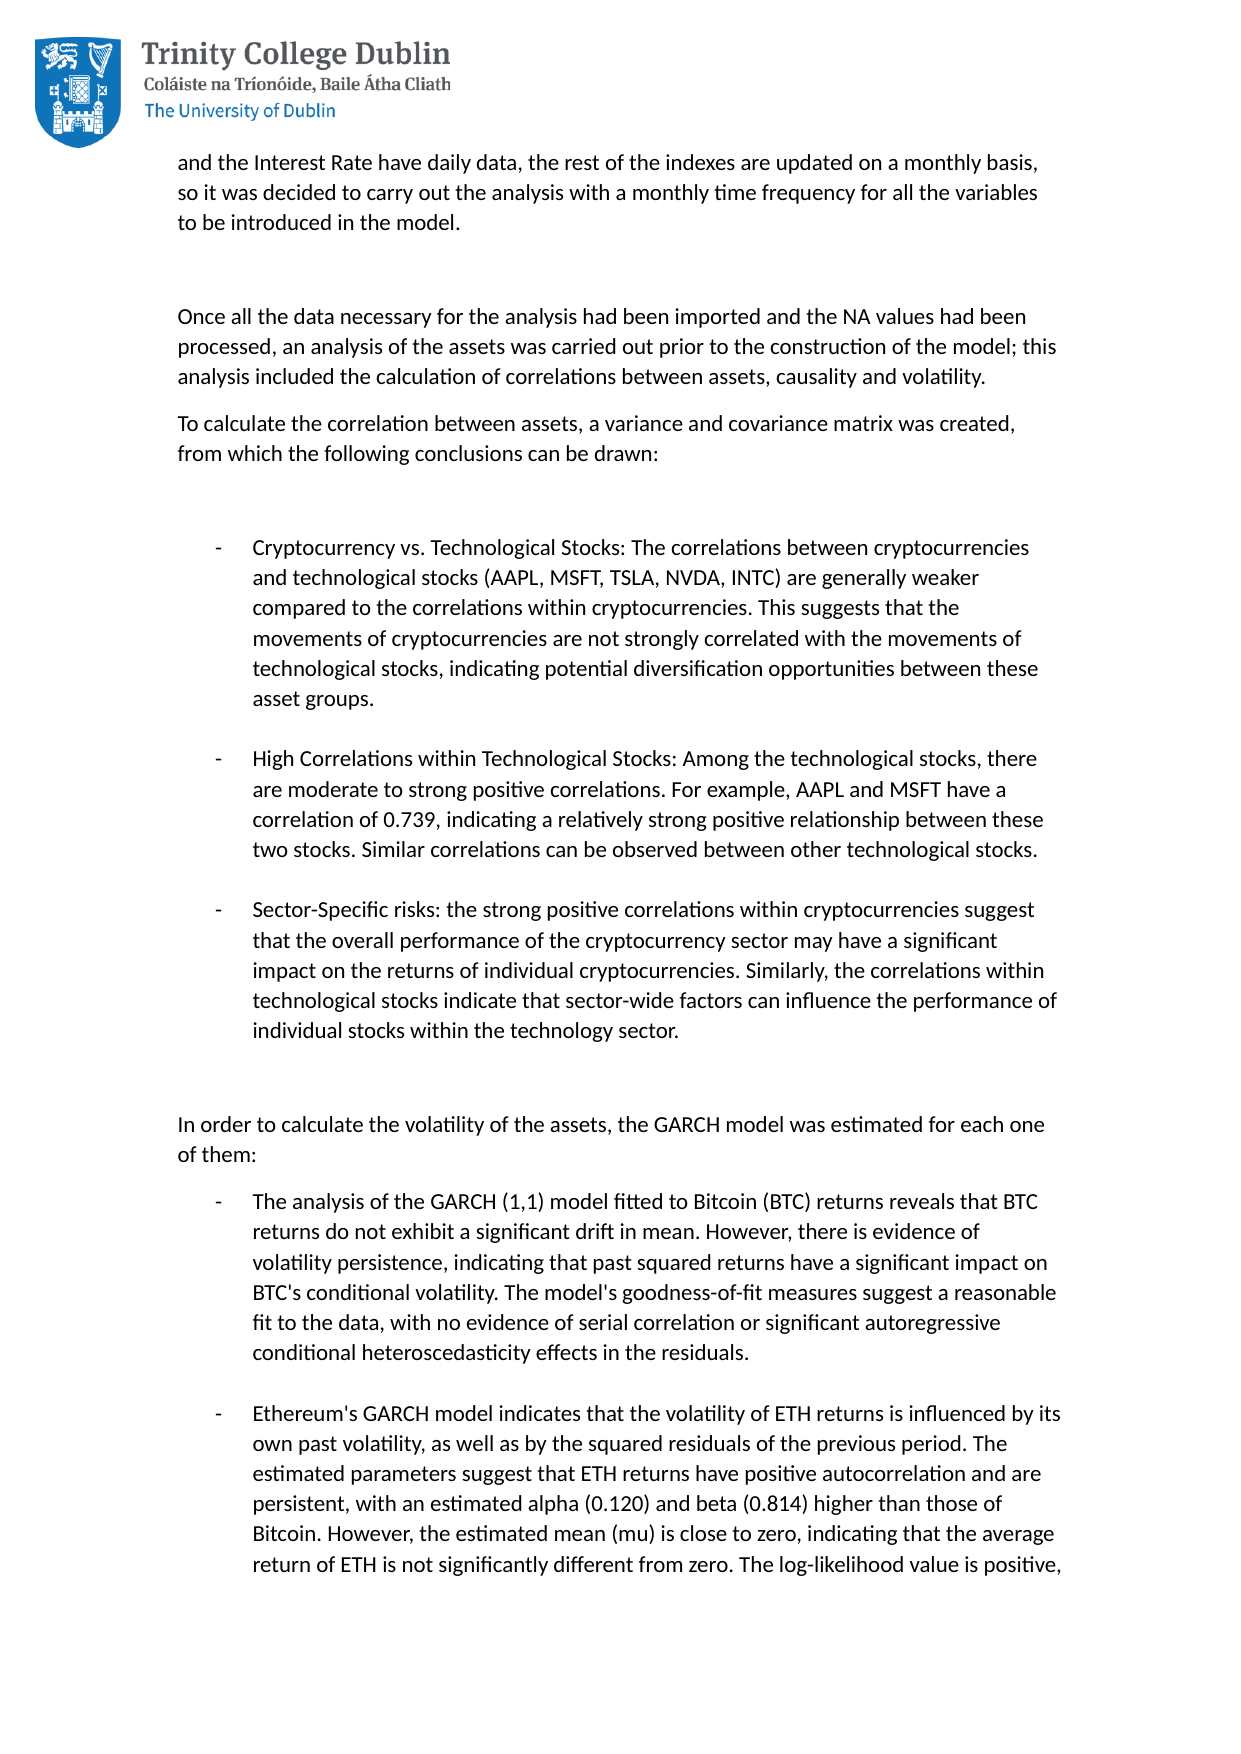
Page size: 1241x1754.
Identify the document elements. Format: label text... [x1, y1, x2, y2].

list High Correlations within Technological Stocks: Among the technological stocks, there are moderate to strong positive correlations. For example, AAPL and MSFT have a correlation of 0.739, indicating a relatively strong positive relationship between these two stocks. Similar correlations can be observed between other technological stocks. [215, 744, 1063, 893]
text Once all the data necessary for the analysis had been imported and the NA values had been processed, an analysis of the assets was carried out prior to the construction of the model; this analysis included the calculation of correlations between assets, causality and volatility. [177, 302, 1063, 390]
text To calculate the correlation between assets, a variance and covariance matrix was created, from which the following conclusions can be drawn: [177, 409, 1063, 467]
text In order to calculate the volatility of the assets, the GARCH model was estimated for each one of them: [177, 1110, 1063, 1168]
picture [35, 37, 451, 148]
list Sector-Specific risks: the strong positive correlations within cryptocurrencies suggest that the overall performance of the cryptocurrency sector may have a significant impact on the returns of individual cryptocurrencies. Similarly, the correlations within technological stocks indicate that sector-wide factors can influence the performance of individual stocks within the technology sector. [215, 896, 1063, 1044]
list Cryptocurrency vs. Technological Stocks: The correlations between cryptocurrencies and technological stocks (AAPL, MSFT, TSLA, NVDA, INTC) are generally weaker compared to the correlations within cryptocurrencies. This suggests that the movements of cryptocurrencies are not strongly correlated with the movements of technological stocks, indicating potential diversification opportunities between these asset groups. [215, 533, 1063, 742]
list The analysis of the GARCH (1,1) model fitted to Bitcoin (BTC) returns reveals that BTC returns do not exhibit a significant drift in mean. However, there is evidence of volatility persistence, indicating that past squared returns have a significant impact on BTC's conditional volatility. The model's goodness-of-fit measures suggest a reasonable fit to the data, with no evidence of serial correlation or significant autoregressive conditional heteroscedasticity effects in the residuals. [215, 1187, 1063, 1396]
